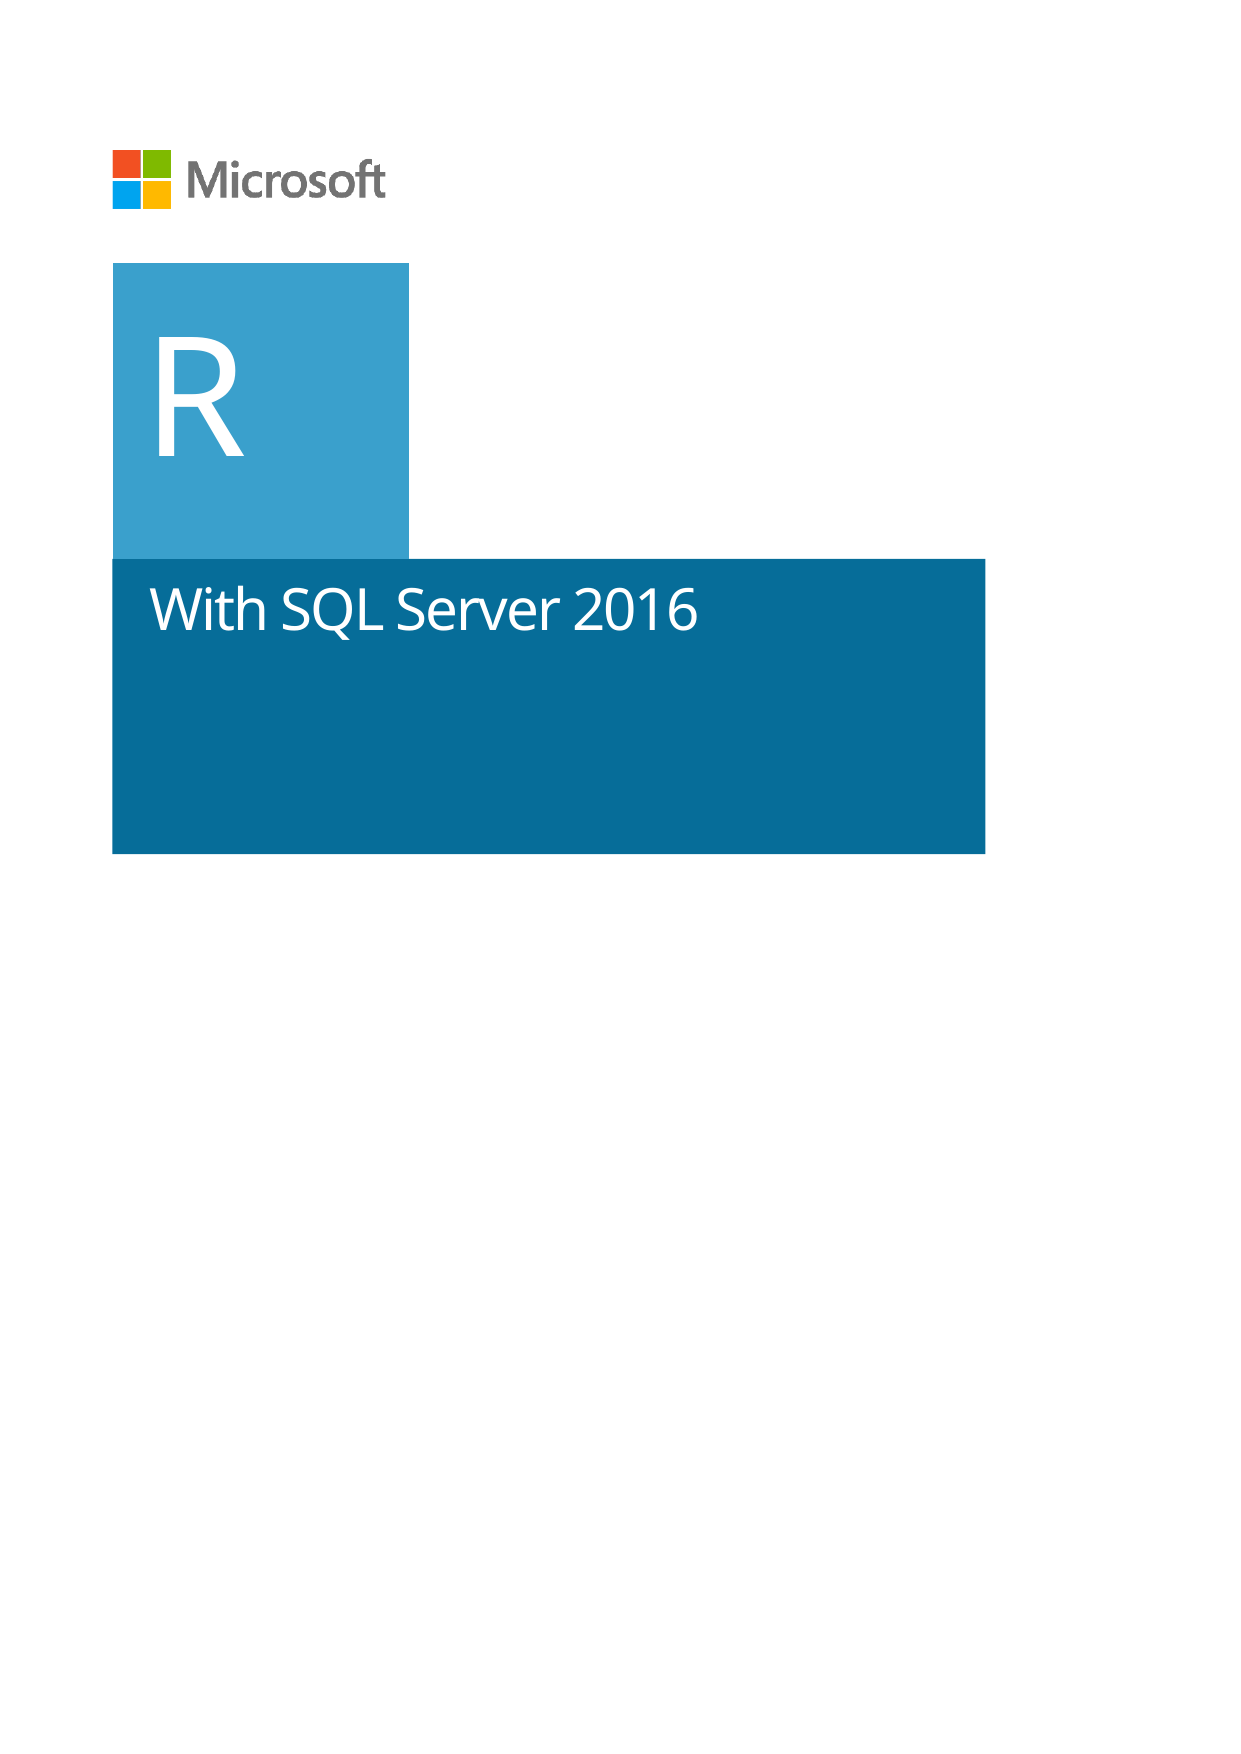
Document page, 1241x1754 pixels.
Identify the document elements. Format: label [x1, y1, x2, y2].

picture [112, 150, 386, 209]
